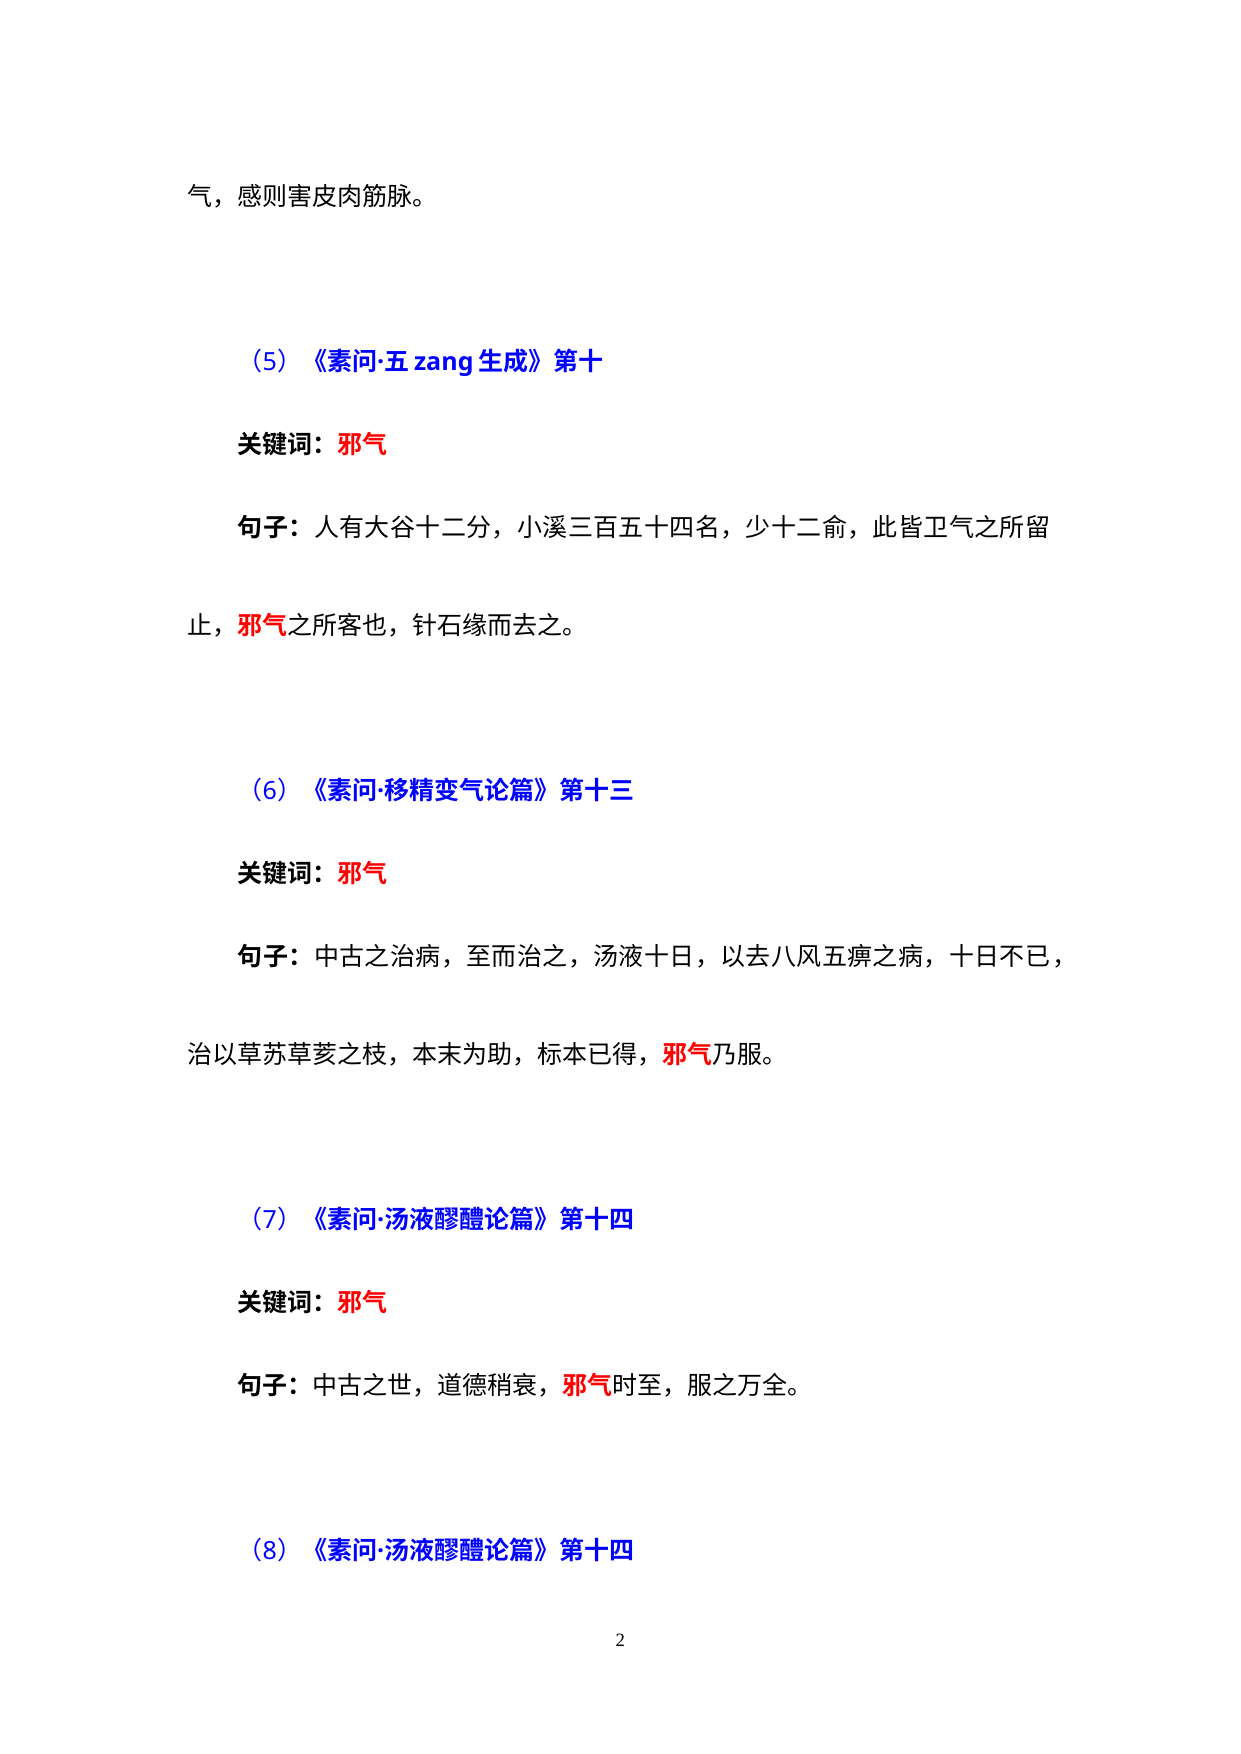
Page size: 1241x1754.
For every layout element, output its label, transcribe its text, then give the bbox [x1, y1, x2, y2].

text 关键词：邪气 [187, 1268, 1053, 1333]
text 关键词：邪气 [187, 410, 1053, 475]
text （8）《素问·汤液醪醴论篇》第十四 [187, 1516, 1053, 1581]
text 句子：人有大谷十二分，小溪三百五十四名，少十二俞，此皆卫气之所留止，邪气之所客也，针石缘而去之。 [187, 493, 1053, 656]
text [187, 162, 1053, 227]
text （6）《素问·移精变气论篇》第十三 [187, 756, 1053, 821]
text （5）《素问·五zang生成》第十 [187, 327, 1053, 392]
text （7）《素问·汤液醪醴论篇》第十四 [187, 1185, 1053, 1250]
text 句子：中古之治病，至而治之，汤液十日，以去八风五痹之病，十日不已，治以草苏草荄之枝，本末为助，标本已得，邪气乃服。 [187, 922, 1053, 1085]
text 关键词：邪气 [187, 839, 1053, 904]
text 句子：中古之世，道德稍衰，邪气时至，服之万全。 [187, 1351, 1053, 1416]
